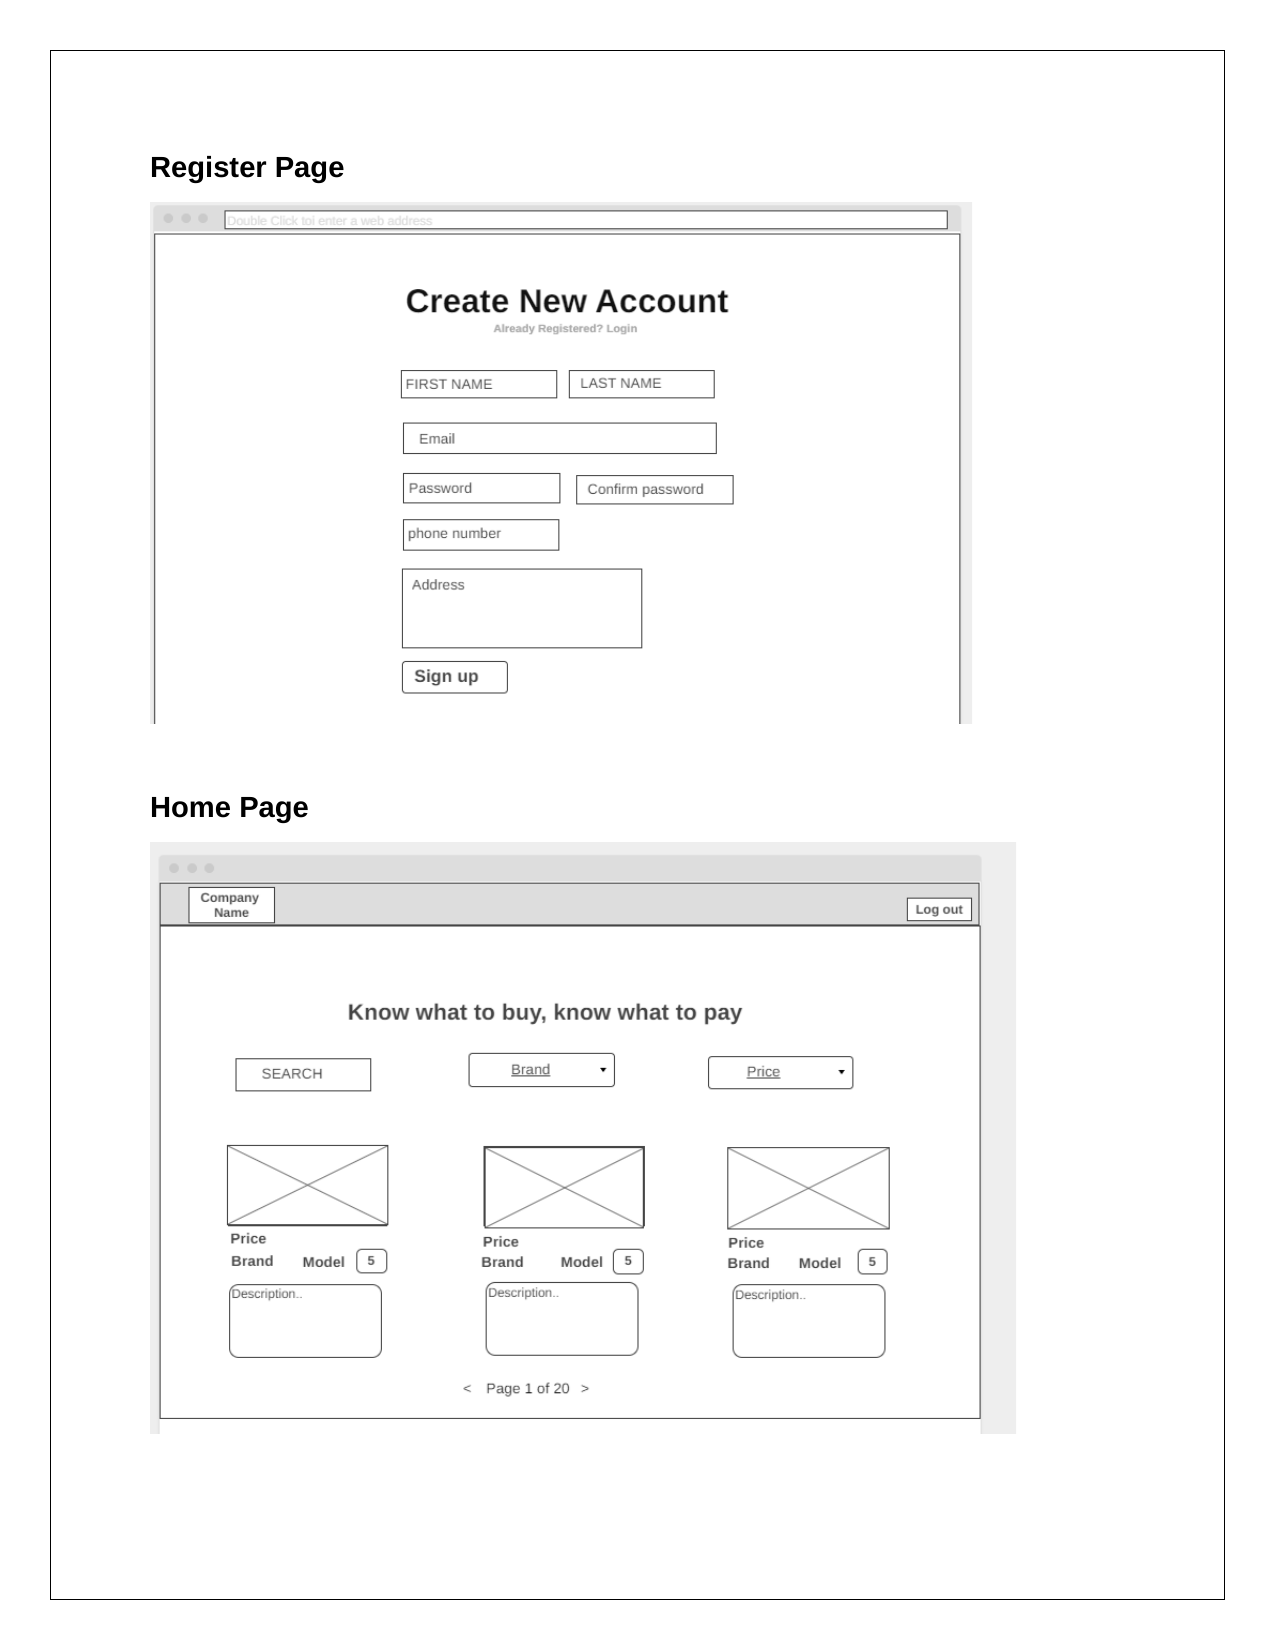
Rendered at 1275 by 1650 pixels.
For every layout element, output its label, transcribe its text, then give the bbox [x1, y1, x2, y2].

picture [150, 202, 973, 724]
picture [150, 842, 1017, 1434]
text Register Page [150, 150, 1125, 183]
text Home Page [150, 790, 1125, 823]
